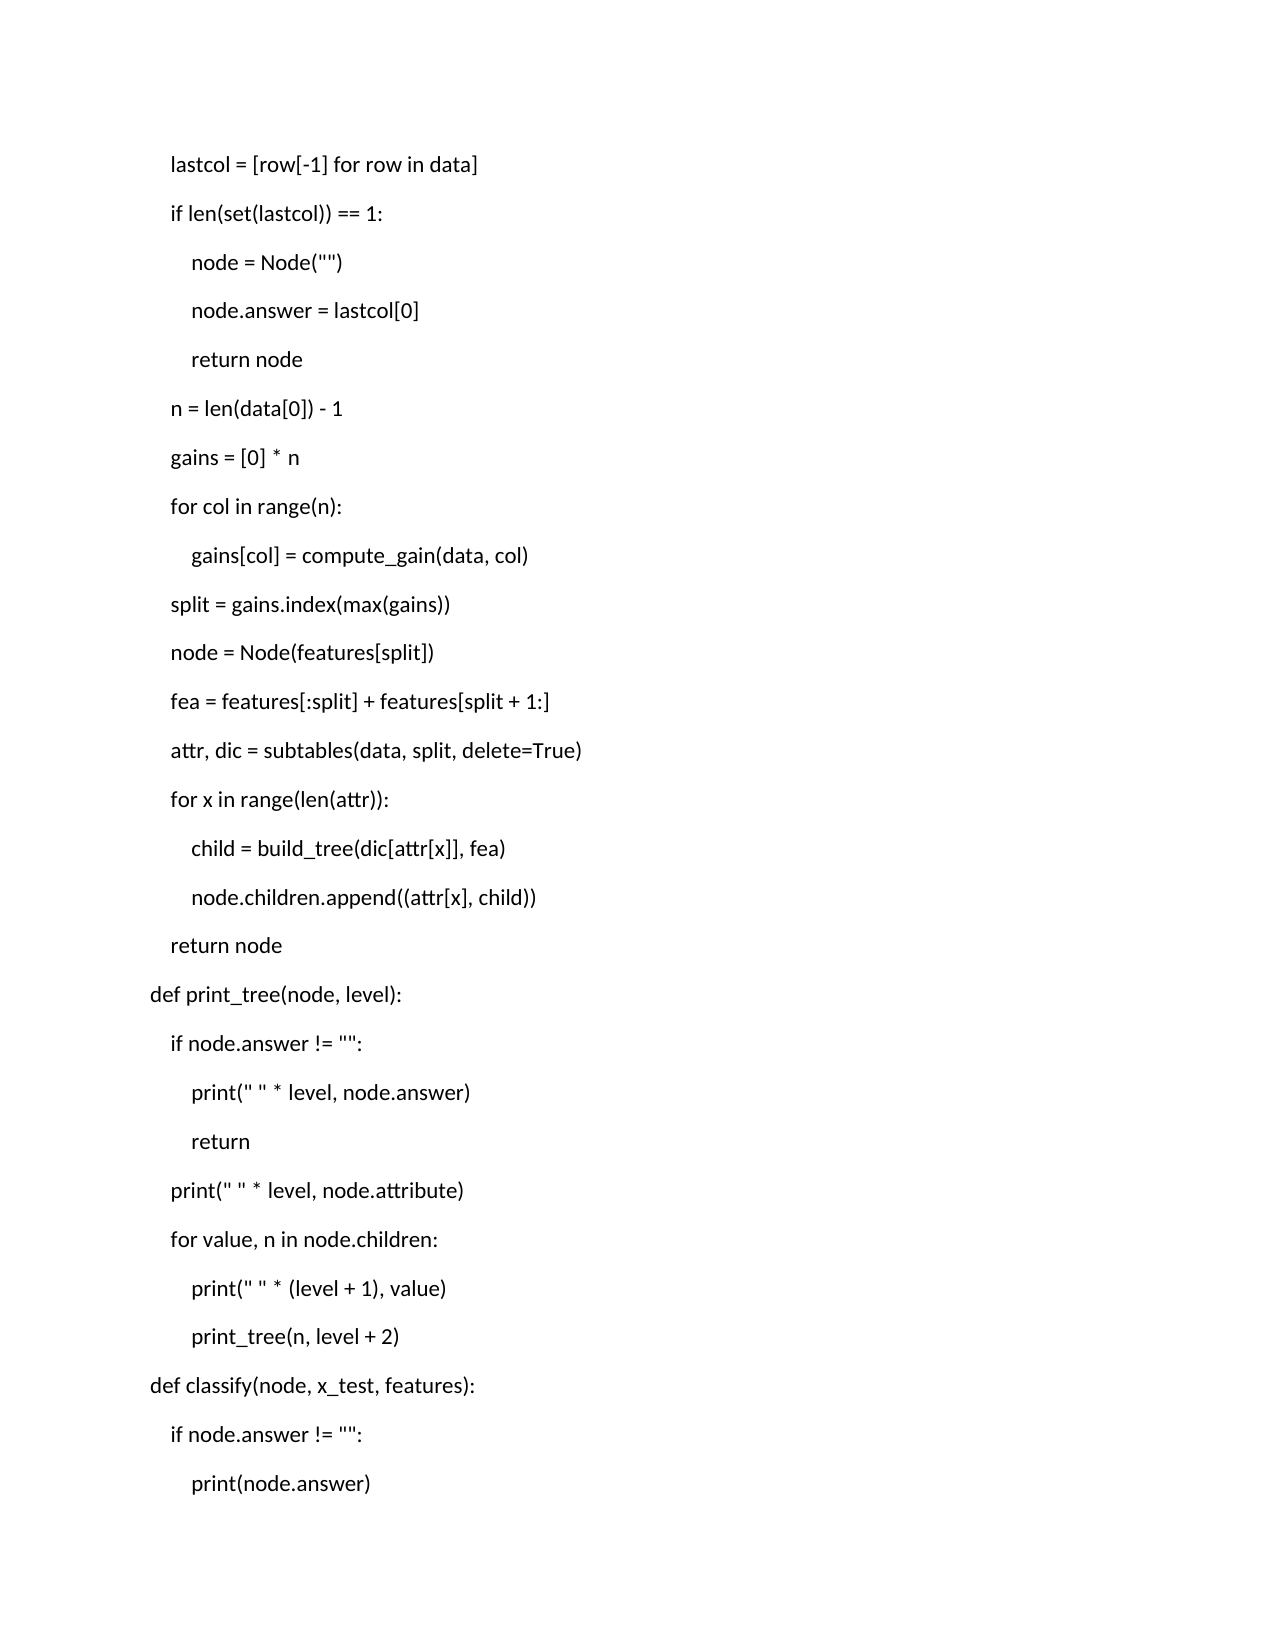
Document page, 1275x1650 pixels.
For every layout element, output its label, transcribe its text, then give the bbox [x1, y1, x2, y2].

text return node [150, 345, 1125, 373]
text child = build_tree(dic[attr[x]], fea) [150, 834, 1125, 862]
text for x in range(len(attr)): [150, 785, 1125, 813]
text print(" " * level, node.attribute) [150, 1176, 1125, 1204]
text if node.answer != "": [150, 1420, 1125, 1448]
text split = gains.index(max(gains)) [150, 590, 1125, 618]
text lastcol = [row[-1] for row in data] [150, 150, 1125, 178]
text if node.answer != "": [150, 1029, 1125, 1057]
text for col in range(n): [150, 492, 1125, 520]
text print(" " * (level + 1), value) [150, 1274, 1125, 1302]
text return [150, 1127, 1125, 1155]
text print_tree(n, level + 2) [150, 1322, 1125, 1351]
text return node [150, 932, 1125, 960]
text def classify(node, x_test, features): [150, 1371, 1125, 1399]
text attr, dic = subtables(data, split, delete=True) [150, 736, 1125, 764]
text fea = features[:split] + features[split + 1:] [150, 687, 1125, 715]
text node.children.append((attr[x], child)) [150, 883, 1125, 911]
text for value, n in node.children: [150, 1225, 1125, 1253]
text def print_tree(node, level): [150, 981, 1125, 1008]
text if len(set(lastcol)) == 1: [150, 199, 1125, 227]
text node = Node(features[split]) [150, 638, 1125, 667]
text n = len(data[0]) - 1 [150, 394, 1125, 422]
text print(node.answer) [150, 1469, 1125, 1497]
text node = Node("") [150, 248, 1125, 276]
text node.answer = lastcol[0] [150, 297, 1125, 324]
text print(" " * level, node.answer) [150, 1078, 1125, 1106]
text gains[col] = compute_gain(data, col) [150, 541, 1125, 569]
text gains = [0] * n [150, 443, 1125, 471]
